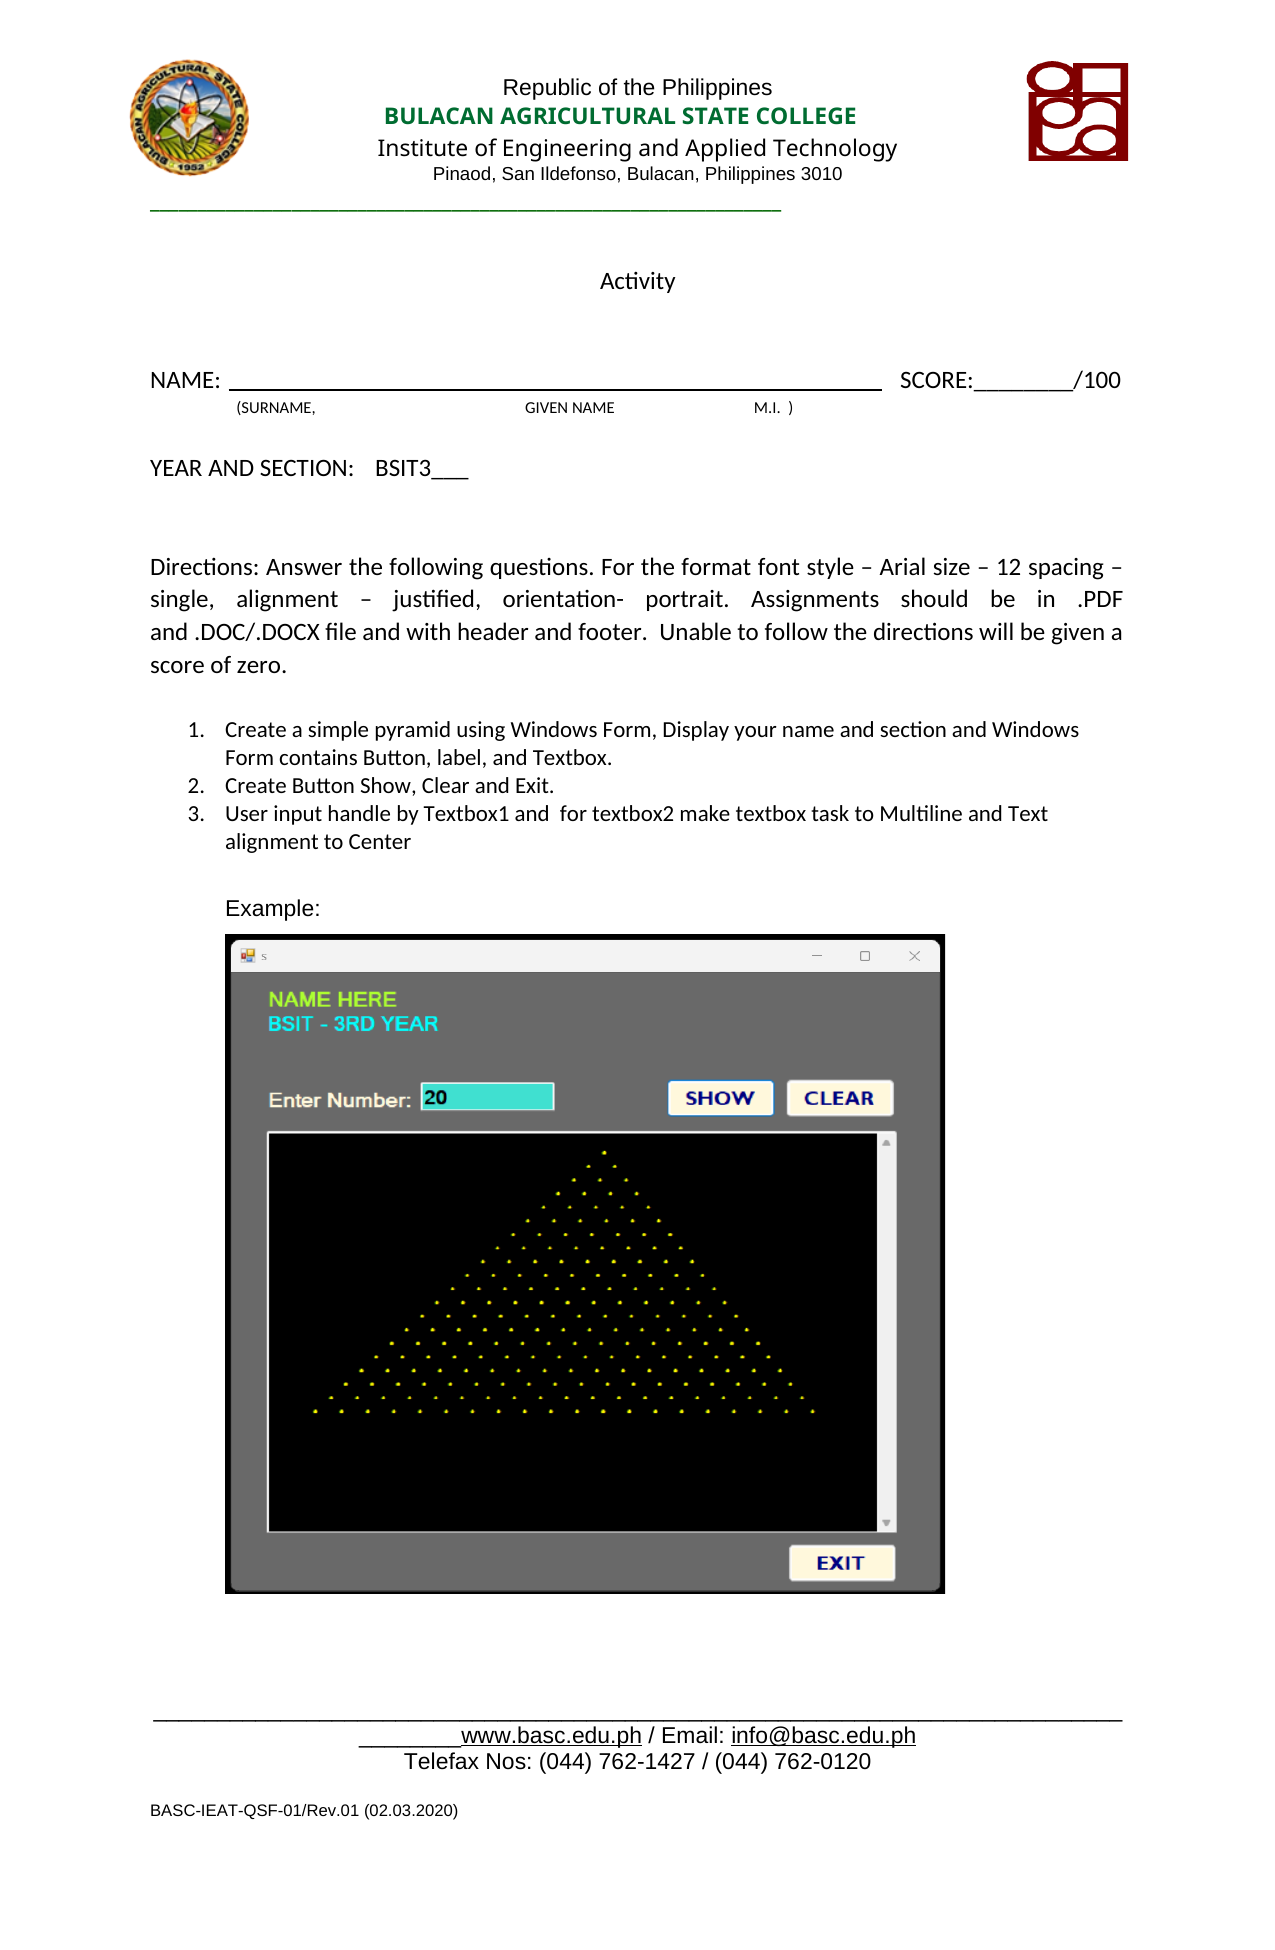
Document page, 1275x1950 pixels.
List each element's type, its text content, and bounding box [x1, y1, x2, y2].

text (SURNAME, GIVEN NAME M.I. ) [150, 397, 1125, 417]
list User input handle by Textbox1 and for textbox2 make textbox task to Multiline and Text alignment to Center [187, 799, 1125, 855]
text Activity [150, 265, 1125, 296]
picture [225, 934, 946, 1594]
text NAME: SCORE:________/100 [150, 364, 1125, 395]
text Directions: Answer the following questions. For the format font style – Arial size – 12 spacing – single, alignment – justified, orientation- portrait. Assignments should be in .PDF and .DOC/.DOCX file and with header and footer. Unable to follow the directions will be given a score of zero. [150, 551, 1125, 680]
text YEAR AND SECTION: BSIT3___ [150, 452, 1125, 482]
picture [1026, 61, 1129, 161]
list Create a simple pyramid using Windows Form, Display your name and section and Windows Form contains Button, label, and Textbox. [187, 715, 1125, 771]
picture [123, 51, 260, 180]
list Example: [225, 895, 1125, 921]
list Create Button Show, Clear and Exit. [187, 771, 1125, 799]
